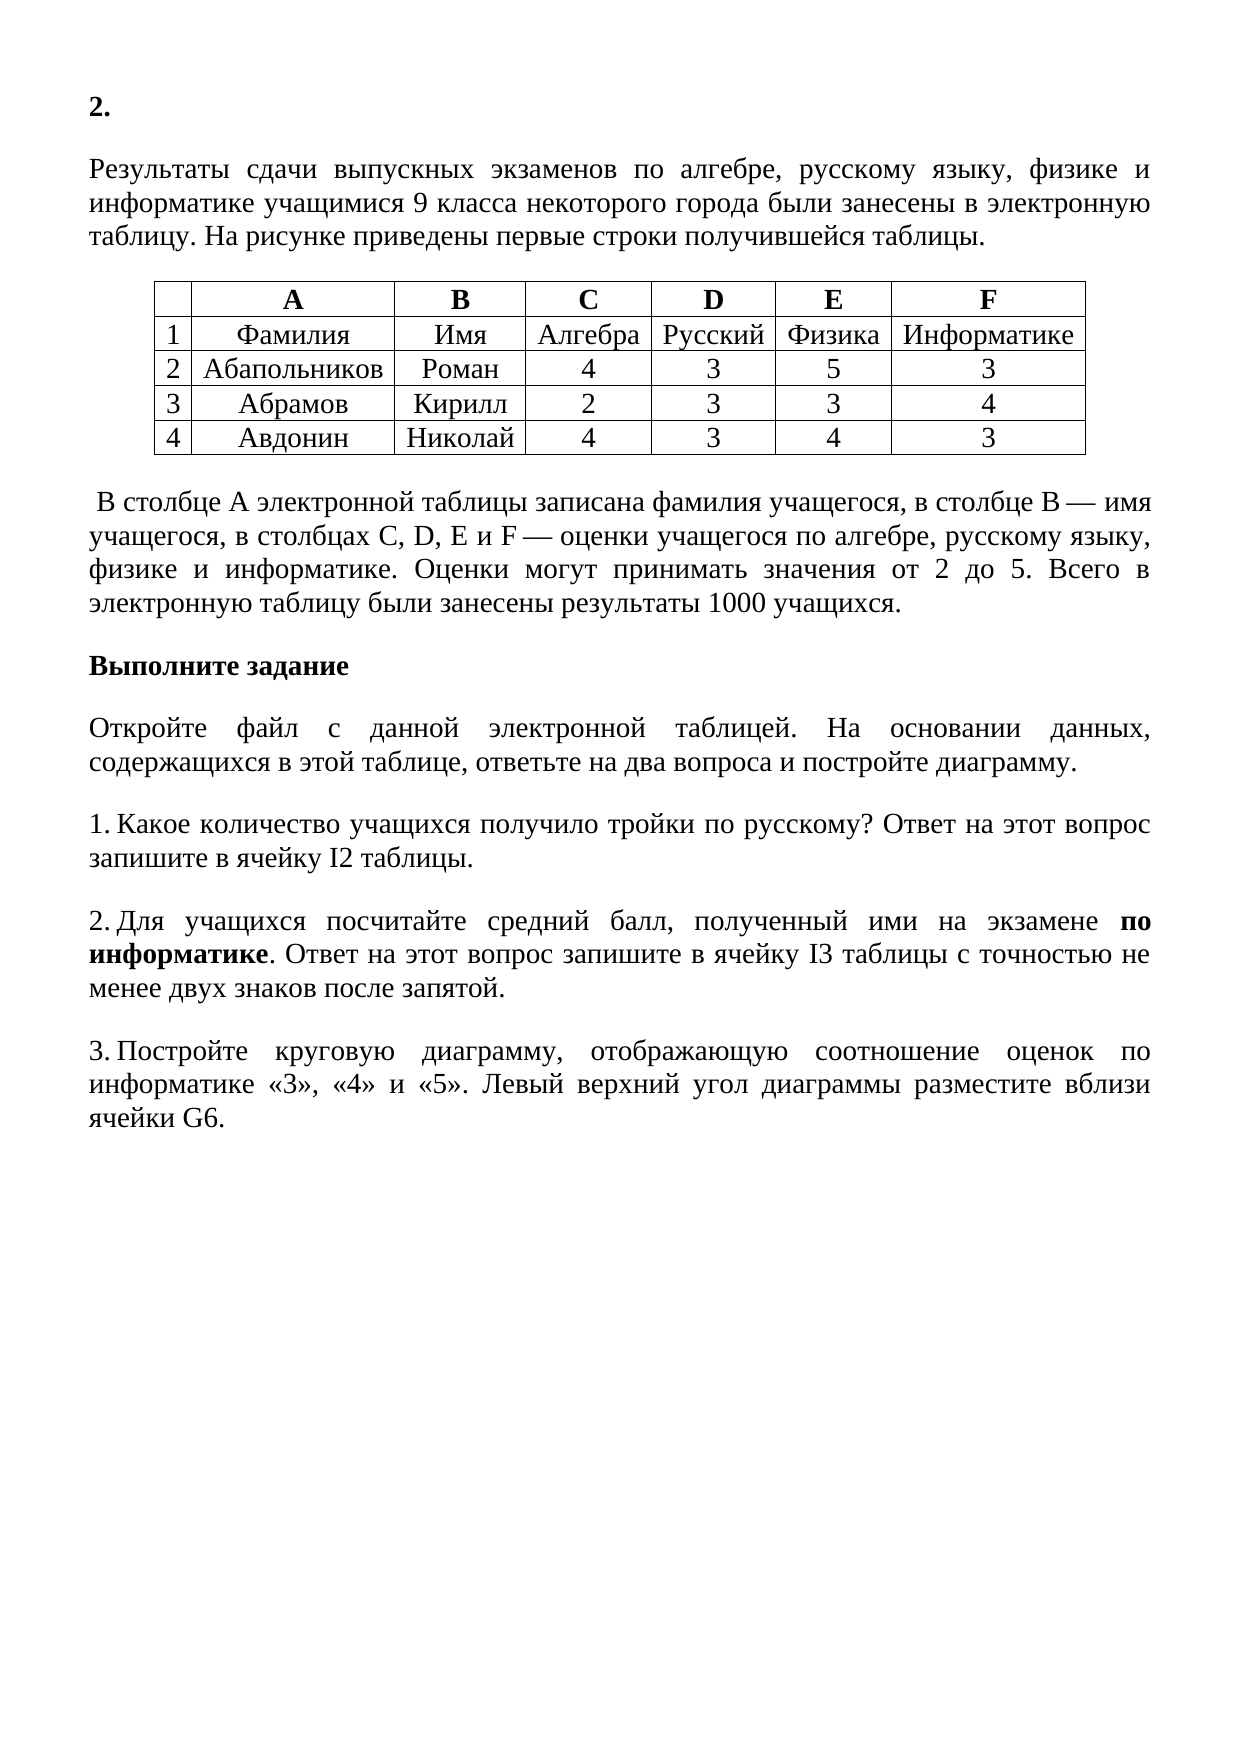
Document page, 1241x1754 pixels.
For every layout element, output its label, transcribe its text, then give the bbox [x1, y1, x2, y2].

table_cell Информатике [892, 317, 1085, 350]
table_header F [892, 282, 1085, 316]
table_cell Абрамов [192, 386, 394, 419]
table_cell Фамилия [192, 317, 394, 350]
text 3. Постройте круговую диаграмму, отображающую соотношение оценок по информатике «3», «4» и «5». Левый верхний угол диаграммы разместите вблизи ячейки G6. [89, 1033, 1152, 1133]
table_cell Русский [652, 317, 775, 350]
table_cell 4 [892, 386, 1085, 419]
table_cell 4 [526, 351, 651, 385]
table_cell 1 [155, 317, 191, 350]
table_cell 4 [776, 421, 891, 454]
table_cell 3 [892, 421, 1085, 454]
table_cell Физика [776, 317, 891, 350]
table_header D [652, 282, 775, 316]
table_cell 3 [652, 421, 775, 454]
table_cell Имя [395, 317, 525, 350]
table_cell 3 [652, 351, 775, 385]
text 2. [89, 89, 1152, 122]
table_cell 3 [776, 386, 891, 419]
table_header C [526, 282, 651, 316]
text Результаты сдачи выпускных экзаменов по алгебре, русскому языку, физике и информатике учащимися 9 класса некоторого города были занесены в электронную таблицу. На рисунке приведены первые строки получившейся таблицы. [89, 151, 1152, 252]
text Выполните задание [89, 648, 1152, 681]
text Откройте файл с данной электронной таблицей. На основании данных, содержащихся в этой таблице, ответьте на два вопроса и постройте диаграмму. [89, 710, 1152, 777]
table_cell 5 [776, 351, 891, 385]
text 1. Какое количество учащихся получило тройки по русскому? Ответ на этот вопрос запишите в ячейку I2 таблицы. [89, 807, 1152, 874]
table_cell Абапольников [192, 351, 394, 385]
table_cell 4 [526, 421, 651, 454]
table_cell 2 [155, 351, 191, 385]
table_header А [192, 282, 394, 316]
table_cell Авдонин [192, 421, 394, 454]
table_header [155, 282, 191, 316]
table_cell 3 [892, 351, 1085, 385]
table_cell Роман [395, 351, 525, 385]
table_header B [395, 282, 525, 316]
table_header E [776, 282, 891, 316]
table_cell 3 [155, 386, 191, 419]
text 2. Для учащихся посчитайте средний балл, полученный ими на экзамене по информатике. Ответ на этот вопрос запишите в ячейку I3 таблицы с точностью не менее двух знаков после запятой. [89, 903, 1152, 1003]
table_cell 4 [155, 421, 191, 454]
table_cell Алгебра [526, 317, 651, 350]
table_cell Николай [395, 421, 525, 454]
table_cell Кирилл [395, 386, 525, 419]
text В столбце A электронной таблицы записана фамилия учащегося, в столбце B — имя учащегося, в столбцах C, D, E и F — оценки учащегося по алгебре, русскому языку, физике и информатике. Оценки могут принимать значения от 2 до 5. Всего в электронную таблицу были занесены результаты 1000 учащихся. [89, 484, 1152, 618]
table_cell 3 [652, 386, 775, 419]
table_cell 2 [526, 386, 651, 419]
